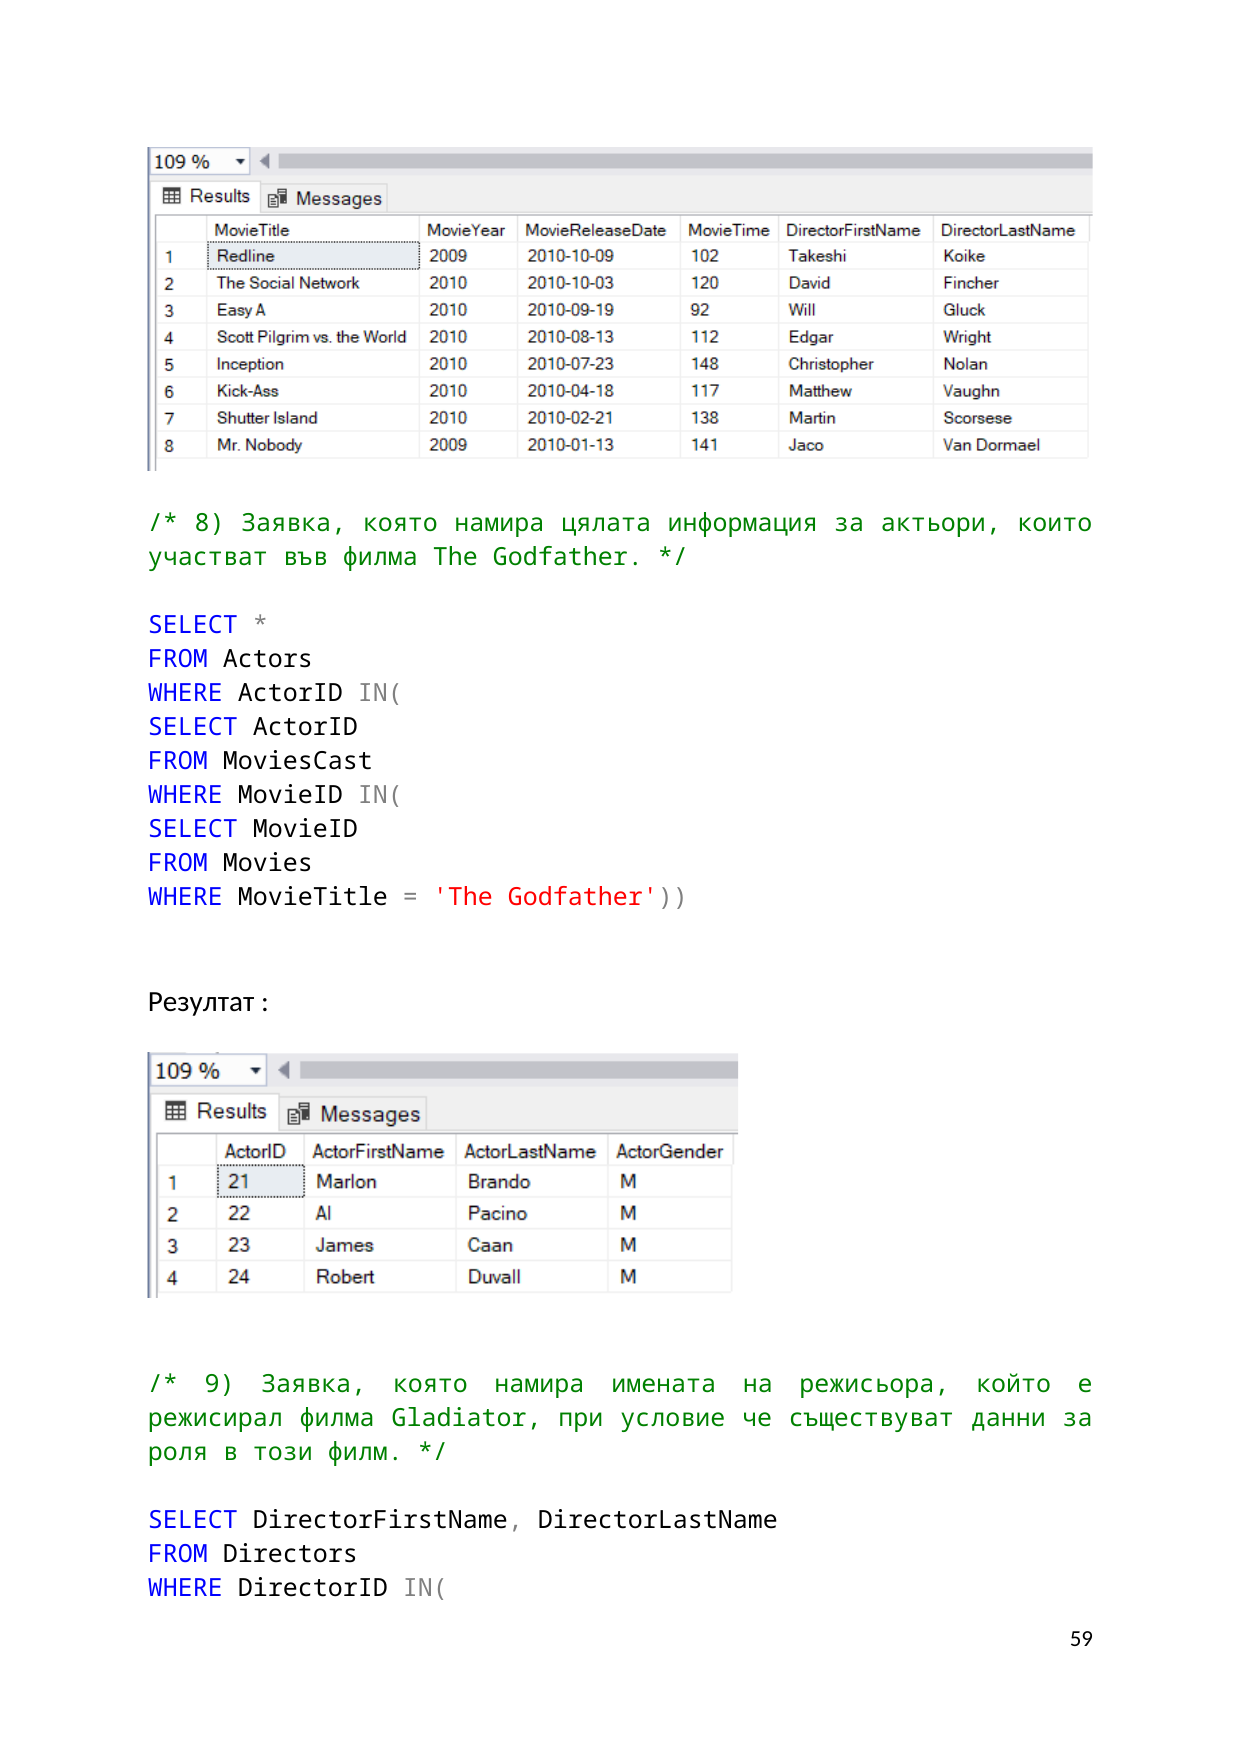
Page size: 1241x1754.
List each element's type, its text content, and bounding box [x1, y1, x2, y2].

text WHERE MovieTitle = 'The Godfather')) [148, 879, 1093, 913]
text WHERE MovieID IN( [148, 777, 1093, 811]
text /* 9) Заявка, която намира имената на режисьора, който е режисирал филма Gladiator, при условие че съществуват данни за роля в този филм. */ [148, 1366, 1093, 1468]
text FROM Movies [148, 845, 1093, 879]
text FROM MoviesCast [148, 743, 1093, 777]
text WHERE ActorID IN( [148, 675, 1093, 709]
text SELECT * [148, 607, 1093, 641]
text /* 8) Заявка, която намира цялата информация за актьори, които участват във филма The Godfather. */ [148, 504, 1093, 572]
text FROM Directors [148, 1536, 1093, 1570]
text FROM Actors [148, 641, 1093, 675]
text SELECT DirectorFirstName, DirectorLastName [148, 1502, 1093, 1536]
picture [147, 1052, 739, 1298]
text WHERE DirectorID IN( [148, 1570, 1093, 1604]
text SELECT MovieID [148, 811, 1093, 845]
text Резултат : [148, 983, 1093, 1018]
text SELECT ActorID [148, 709, 1093, 743]
picture [147, 147, 1093, 471]
